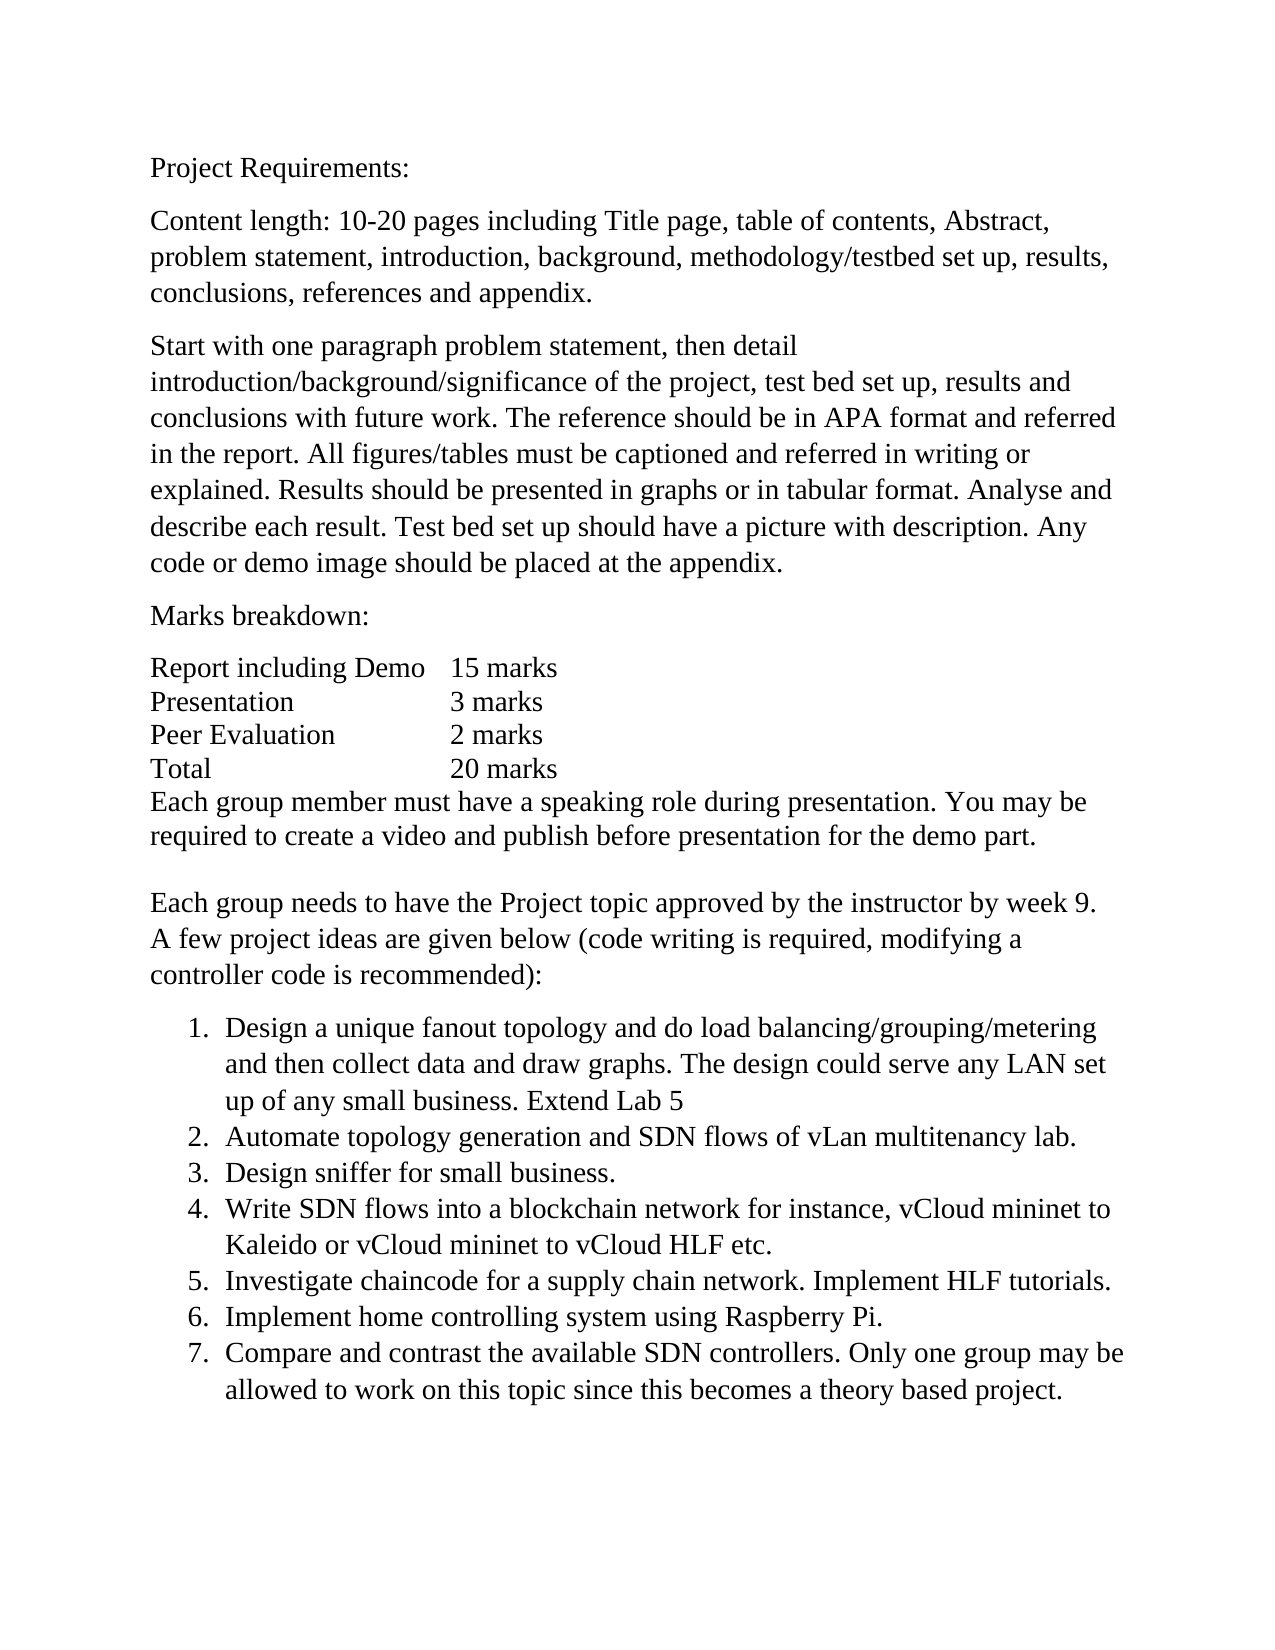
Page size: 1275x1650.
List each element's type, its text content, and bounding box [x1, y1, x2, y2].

list Write SDN flows into a blockchain network for instance, vCloud mininet to Kaleido or vCloud mininet to vCloud HLF etc. [187, 1191, 1125, 1261]
text Peer Evaluation 2 marks [150, 717, 1125, 751]
list Compare and contrast the available SDN controllers. Only one group may be allowed to work on this topic since this becomes a theory based project. [187, 1336, 1125, 1405]
list Design sniffer for small business. [187, 1155, 1125, 1188]
list Investigate chaincode for a supply chain network. Implement HLF tutorials. [187, 1263, 1125, 1297]
text Content length: 10-20 pages including Title page, table of contents, Abstract, problem statement, introduction, background, methodology/testbed set up, results, conclusions, references and appendix. [150, 203, 1125, 309]
text Total 20 marks [150, 751, 1125, 784]
text Project Requirements: [150, 150, 1125, 183]
list Automate topology generation and SDN flows of vLan multitenancy lab. [187, 1119, 1125, 1152]
text Each group needs to have the Project topic approved by the instructor by week 9. A few project ideas are given below (code writing is required, modifying a controller code is recommended): [150, 885, 1125, 991]
text Each group member must have a speaking role during presentation. You may be required to create a video and publish before presentation for the demo part. [150, 784, 1125, 852]
text Start with one paragraph problem statement, then detail introduction/background/significance of the project, test bed set up, results and conclusions with future work. The reference should be in APA format and referred in the report. All figures/tables must be captioned and referred in writing or explained. Results should be presented in graphs or in tabular format. Analyse and describe each result. Test bed set up should have a picture with description. Any code or demo image should be placed at the appendix. [150, 328, 1125, 578]
text Marks breakdown: [150, 598, 1125, 631]
text Report including Demo 15 marks [150, 650, 1125, 684]
list Design a unique fanout topology and do load balancing/grouping/metering and then collect data and draw graphs. The design could serve any LAN set up of any small business. Extend Lab 5 [187, 1010, 1125, 1116]
list Implement home controlling system using Raspberry Pi. [187, 1299, 1125, 1333]
text Presentation 3 marks [150, 684, 1125, 717]
